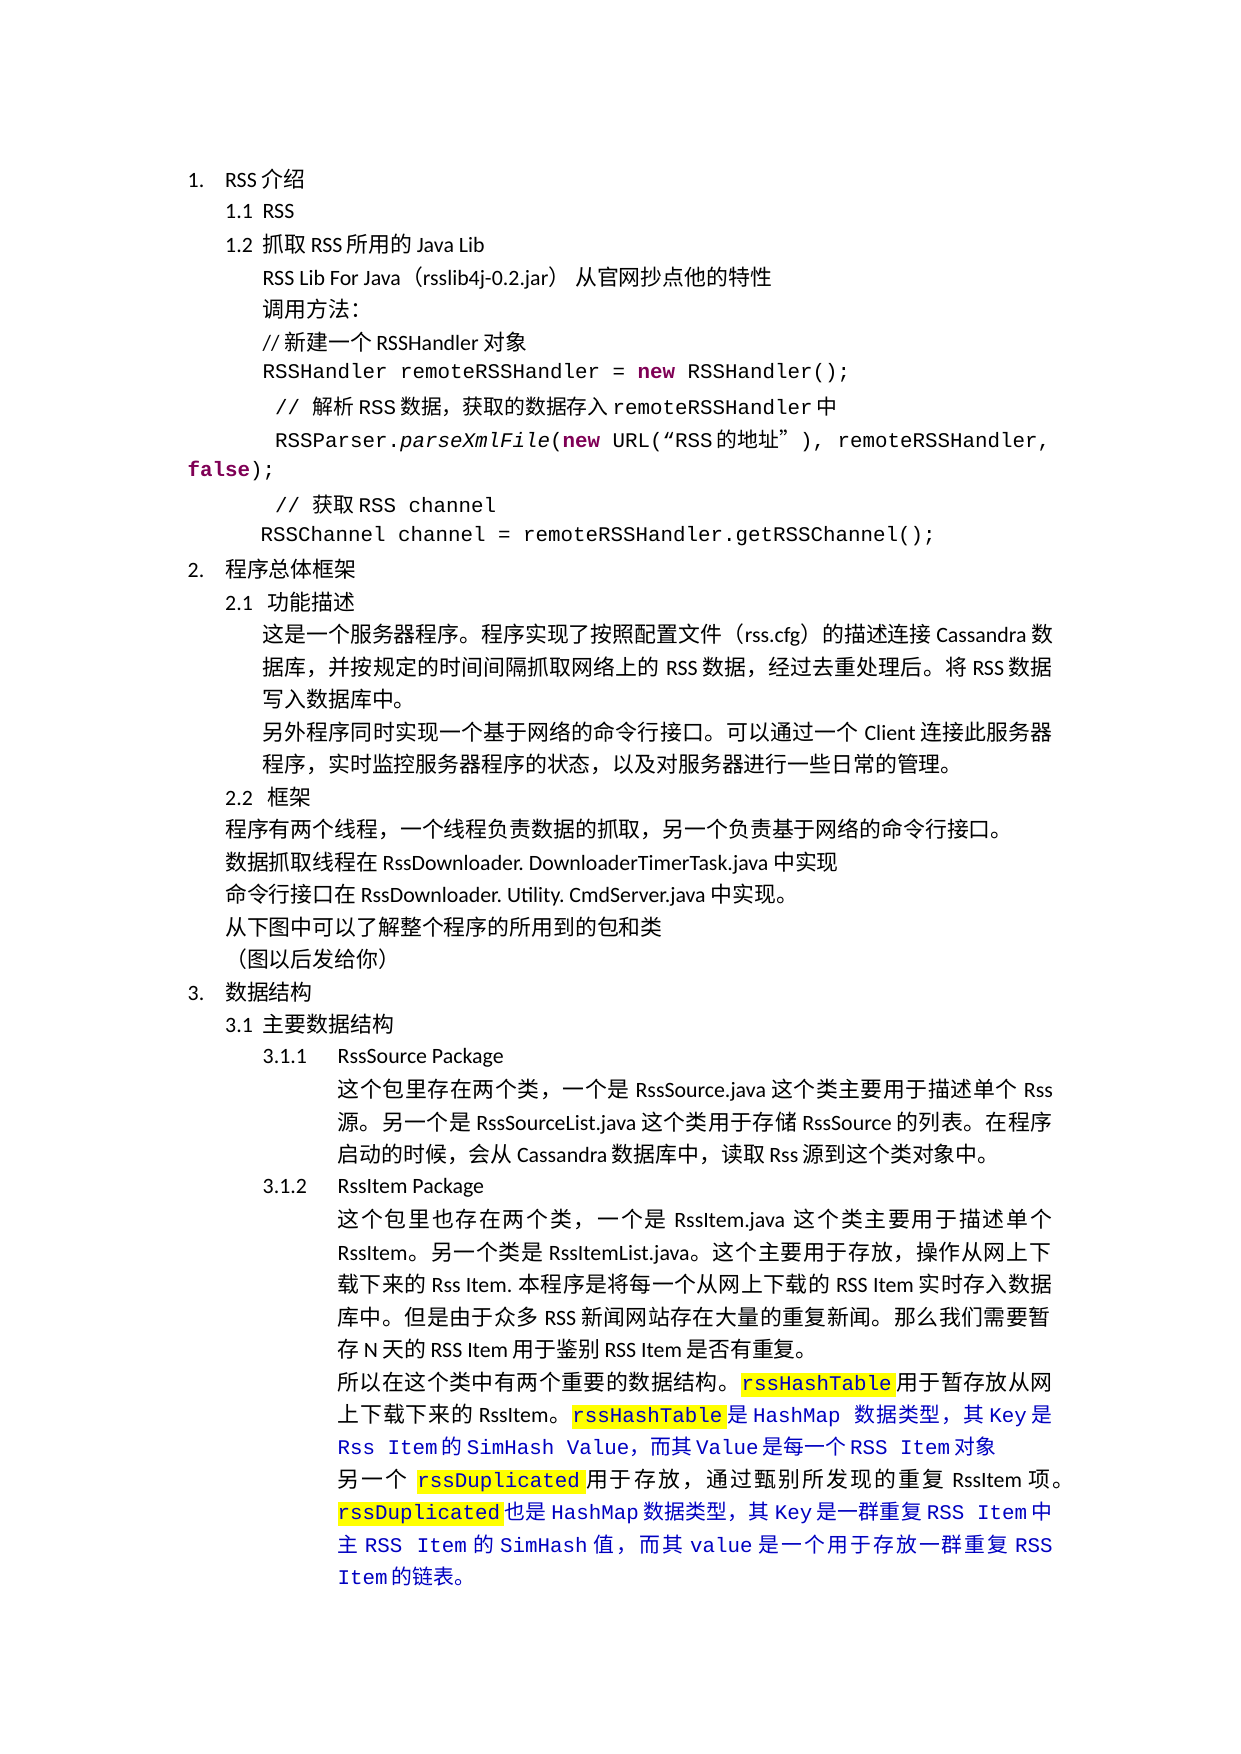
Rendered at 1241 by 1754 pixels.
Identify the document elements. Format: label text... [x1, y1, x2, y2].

list 所以在这个类中有两个重要的数据结构。rssHashTable用于暂存放从网上下载下来的RssItem。rssHashTable是HashMap 数据类型，其Key是Rss Item的SimHash Value，而其Value是每一个RSS Item对象 [337, 1364, 1053, 1462]
text RSSHandler remoteRSSHandler = new RSSHandler(); [219, 357, 1053, 389]
list 命令行接口在RssDownloader. Utility. CmdServer.java中实现。 [225, 877, 1053, 909]
list 另一个 rssDuplicated用于存放，通过甄别所发现的重复RssItem项。rssDuplicated也是HashMap数据类型，其Key是一群重复RSS Item中主RSS Item的SimHash值，而其value是一个用于存放一群重复RSS Item的链表。 [337, 1462, 1053, 1592]
list 主要数据结构 [225, 1007, 1053, 1039]
list RssItem Package [262, 1169, 1053, 1202]
list 数据结构 [187, 974, 1053, 1007]
list 功能描述 [225, 584, 1053, 617]
list 这是一个服务器程序。程序实现了按照配置文件（rss.cfg）的描述连接Cassandra数据库，并按规定的时间间隔抓取网络上的RSS数据，经过去重处理后。将RSS数据写入数据库中。 [262, 617, 1053, 714]
list 程序总体框架 [187, 552, 1053, 584]
text RSSParser.parseXmlFile(new URL(“RSS的地址”), remoteRSSHandler, false); [187, 422, 1053, 487]
list RSS [225, 194, 1053, 227]
list （图以后发给你） [225, 942, 1053, 974]
list 数据抓取线程在RssDownloader. DownloaderTimerTask.java中实现 [225, 844, 1053, 877]
text RSSChannel channel = remoteRSSHandler.getRSSChannel(); [187, 519, 1053, 552]
list RSS 介绍 [187, 162, 1053, 194]
list 这个包里也存在两个类，一个是RssItem.java 这个类主要用于描述单个RssItem。另一个类是RssItemList.java。这个主要用于存放，操作从网上下载下来的Rss Item. 本程序是将每一个从网上下载的RSS Item实时存入数据库中。但是由于众多RSS新闻网站存在大量的重复新闻。那么我们需要暂存N天的RSS Item用于鉴别RSS Item是否有重复。 [337, 1202, 1053, 1364]
list 抓取RSS所用的Java Lib [225, 227, 1053, 259]
list // 新建一个RSSHandler对象 [262, 324, 1053, 357]
list RSS Lib For Java（rsslib4j-0.2.jar） 从官网抄点他的特性 [262, 259, 1053, 292]
list 这个包里存在两个类，一个是RssSource.java这个类主要用于描述单个Rss源。另一个是RssSourceList.java这个类用于存储RssSource的列表。在程序启动的时候，会从Cassandra数据库中，读取Rss源到这个类对象中。 [337, 1072, 1053, 1169]
text // 解析RSS数据，获取的数据存入remoteRSSHandler中 [187, 389, 1053, 422]
list 从下图中可以了解整个程序的所用到的包和类 [225, 909, 1053, 942]
list 另外程序同时实现一个基于网络的命令行接口。可以通过一个Client连接此服务器程序，实时监控服务器程序的状态，以及对服务器进行一些日常的管理。 [262, 714, 1053, 779]
list RssSource Package [262, 1039, 1053, 1072]
list 程序有两个线程，一个线程负责数据的抓取，另一个负责基于网络的命令行接口。 [225, 812, 1053, 844]
list 调用方法： [262, 292, 1053, 324]
text // 获取RSS channel [187, 487, 1053, 519]
list 框架 [225, 779, 1053, 812]
